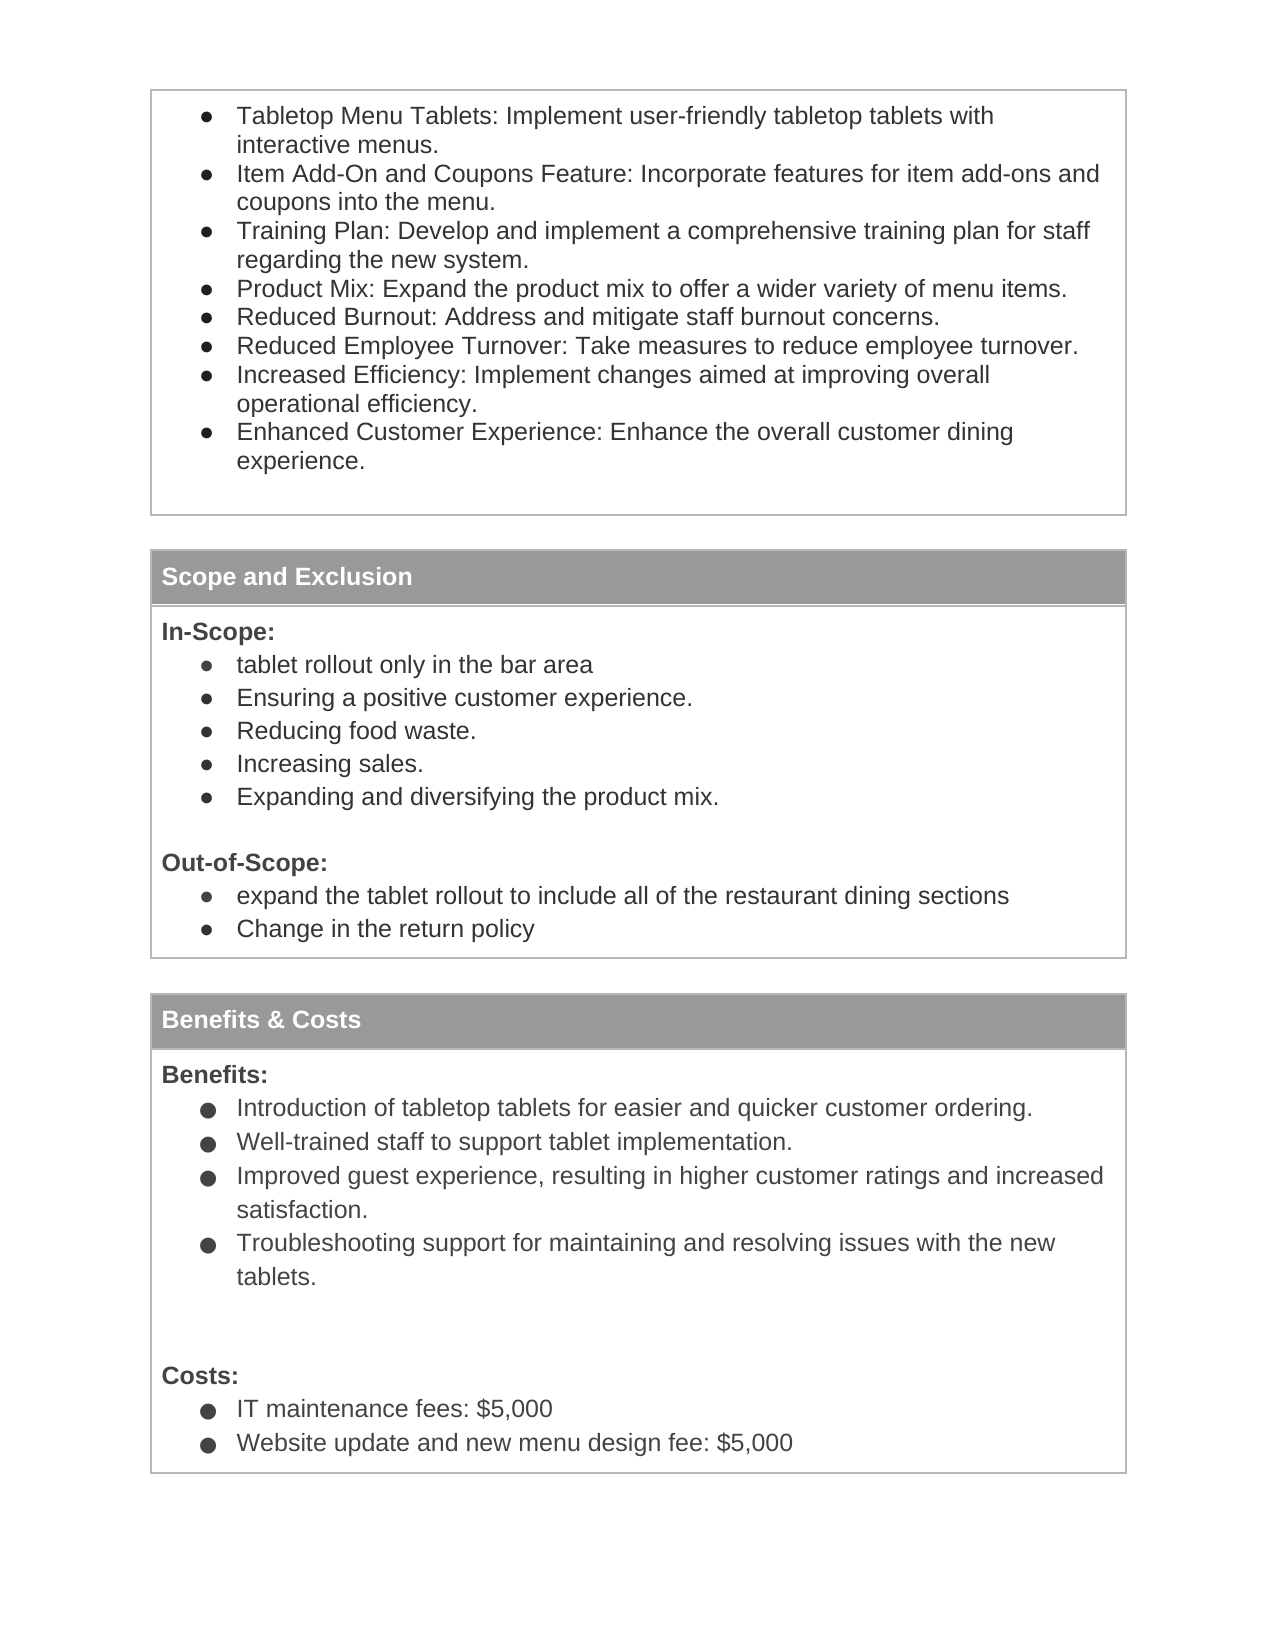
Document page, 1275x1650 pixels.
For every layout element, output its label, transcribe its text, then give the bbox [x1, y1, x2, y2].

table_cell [152, 1050, 1125, 1472]
table_cell Tabletop Menu Tablets: Implement user-friendly tabletop tablets with interactive menus. Item Add-On and Coupons Feature: Incorporate features for item add-ons and coupons into the menu. Training Plan: Develop and implement a comprehensive training plan for staff regarding the new system. Product Mix: Expand the product mix to offer a wider variety of menu items. Reduced Burnout: Address and mitigate staff burnout concerns. Reduced Employee Turnover: Take measures to reduce employee turnover. Increased Efficiency: Implement changes aimed at improving overall operational efficiency. Enhanced Customer Experience: Enhance the overall customer dining experience. [152, 91, 1125, 514]
table_cell In-Scope: tablet rollout only in the bar area Ensuring a positive customer experience. Reducing food waste. Increasing sales. Expanding and diversifying the product mix. Out-of-Scope: expand the tablet rollout to include all of the restaurant dining sections Change in the return policy [152, 607, 1125, 957]
table_header Benefits & Costs [152, 995, 1125, 1048]
table_header Scope and Exclusion [152, 551, 1125, 604]
